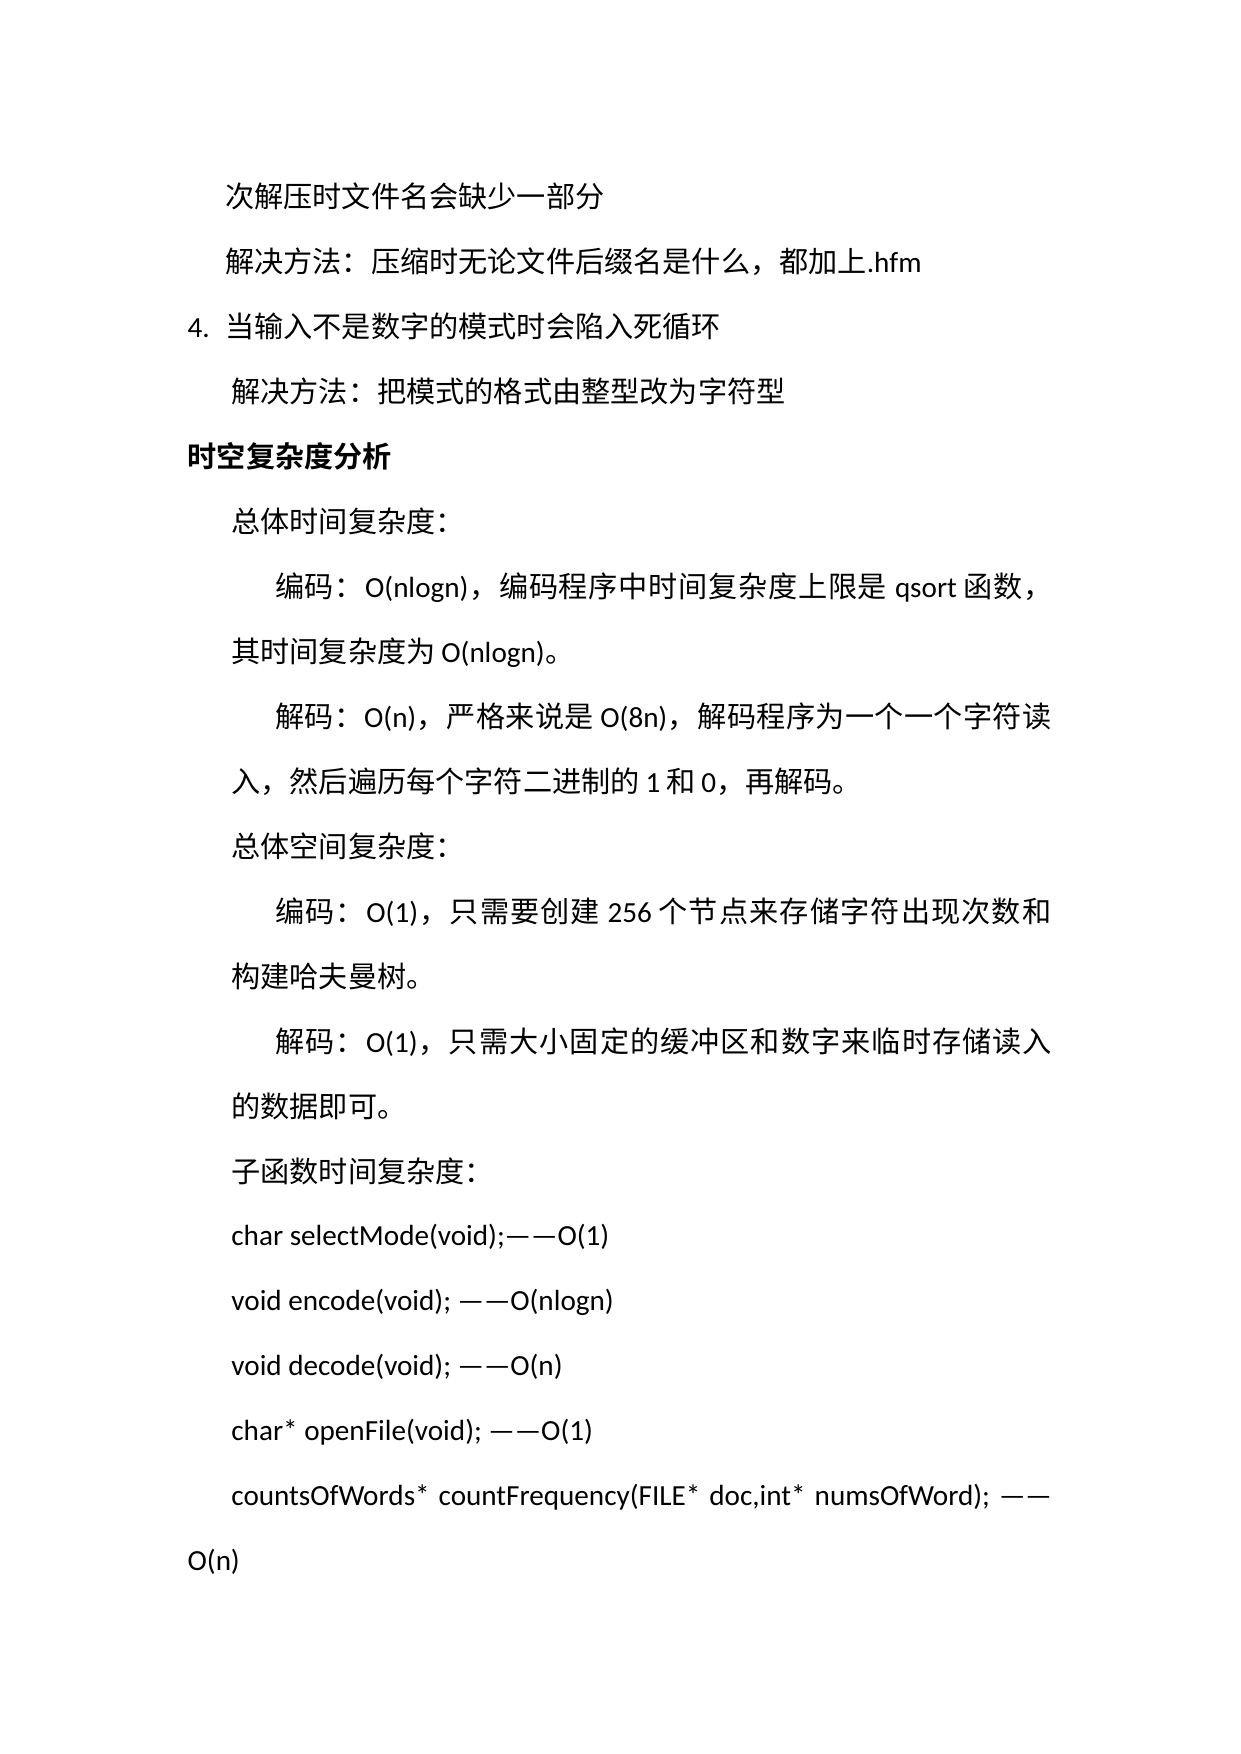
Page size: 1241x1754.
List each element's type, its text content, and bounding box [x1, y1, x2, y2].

text char* openFile(void); ——O(1) [187, 1397, 1053, 1462]
text 编码：O(1)，只需要创建256个节点来存储字符出现次数和构建哈夫曼树。 [231, 877, 1053, 1007]
text 解码：O(n)，严格来说是O(8n)，解码程序为一个一个字符读入，然后遍历每个字符二进制的1和0，再解码。 [231, 682, 1053, 812]
text countsOfWords* countFrequency(FILE* doc,int* numsOfWord); ——O(n) [187, 1462, 1053, 1592]
text 总体时间复杂度： [187, 487, 1053, 552]
text 总体空间复杂度： [187, 812, 1053, 877]
list 解决方法：把模式的格式由整型改为字符型 [231, 357, 1053, 422]
text void encode(void); ——O(nlogn) [187, 1267, 1053, 1332]
text 解码：O(1)，只需大小固定的缓冲区和数字来临时存储读入的数据即可。 [231, 1007, 1053, 1137]
list 当输入不是数字的模式时会陷入死循环 [187, 292, 1053, 357]
list 解决方法：压缩时无论文件后缀名是什么，都加上.hfm [225, 227, 1053, 292]
text void decode(void); ——O(n) [187, 1332, 1053, 1397]
text char selectMode(void);——O(1) [187, 1202, 1053, 1267]
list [187, 162, 1053, 227]
text 子函数时间复杂度： [187, 1137, 1053, 1202]
text 编码：O(nlogn)，编码程序中时间复杂度上限是qsort函数，其时间复杂度为O(nlogn)。 [231, 552, 1053, 682]
text 时空复杂度分析 [187, 422, 1053, 487]
